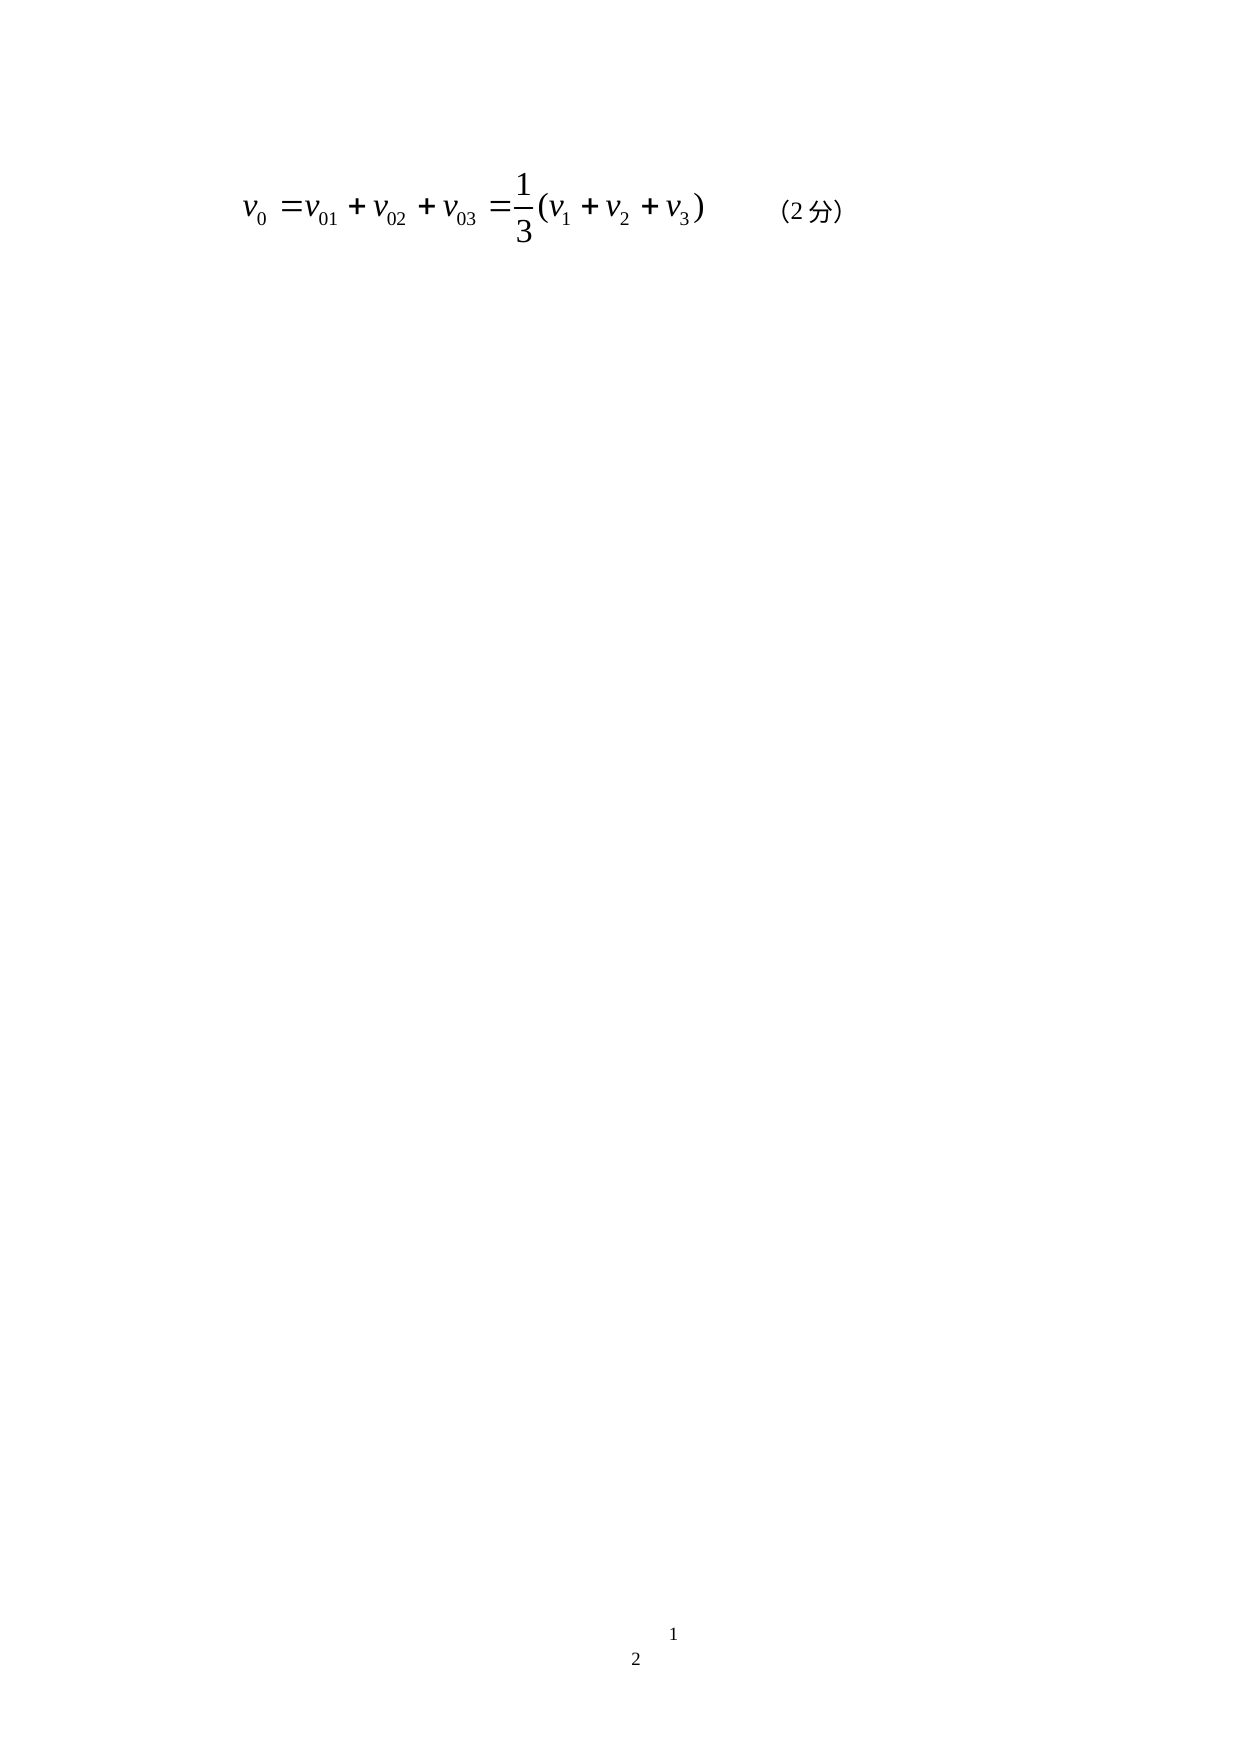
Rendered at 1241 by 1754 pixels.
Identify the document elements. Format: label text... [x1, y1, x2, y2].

text （2分） [187, 162, 1122, 259]
